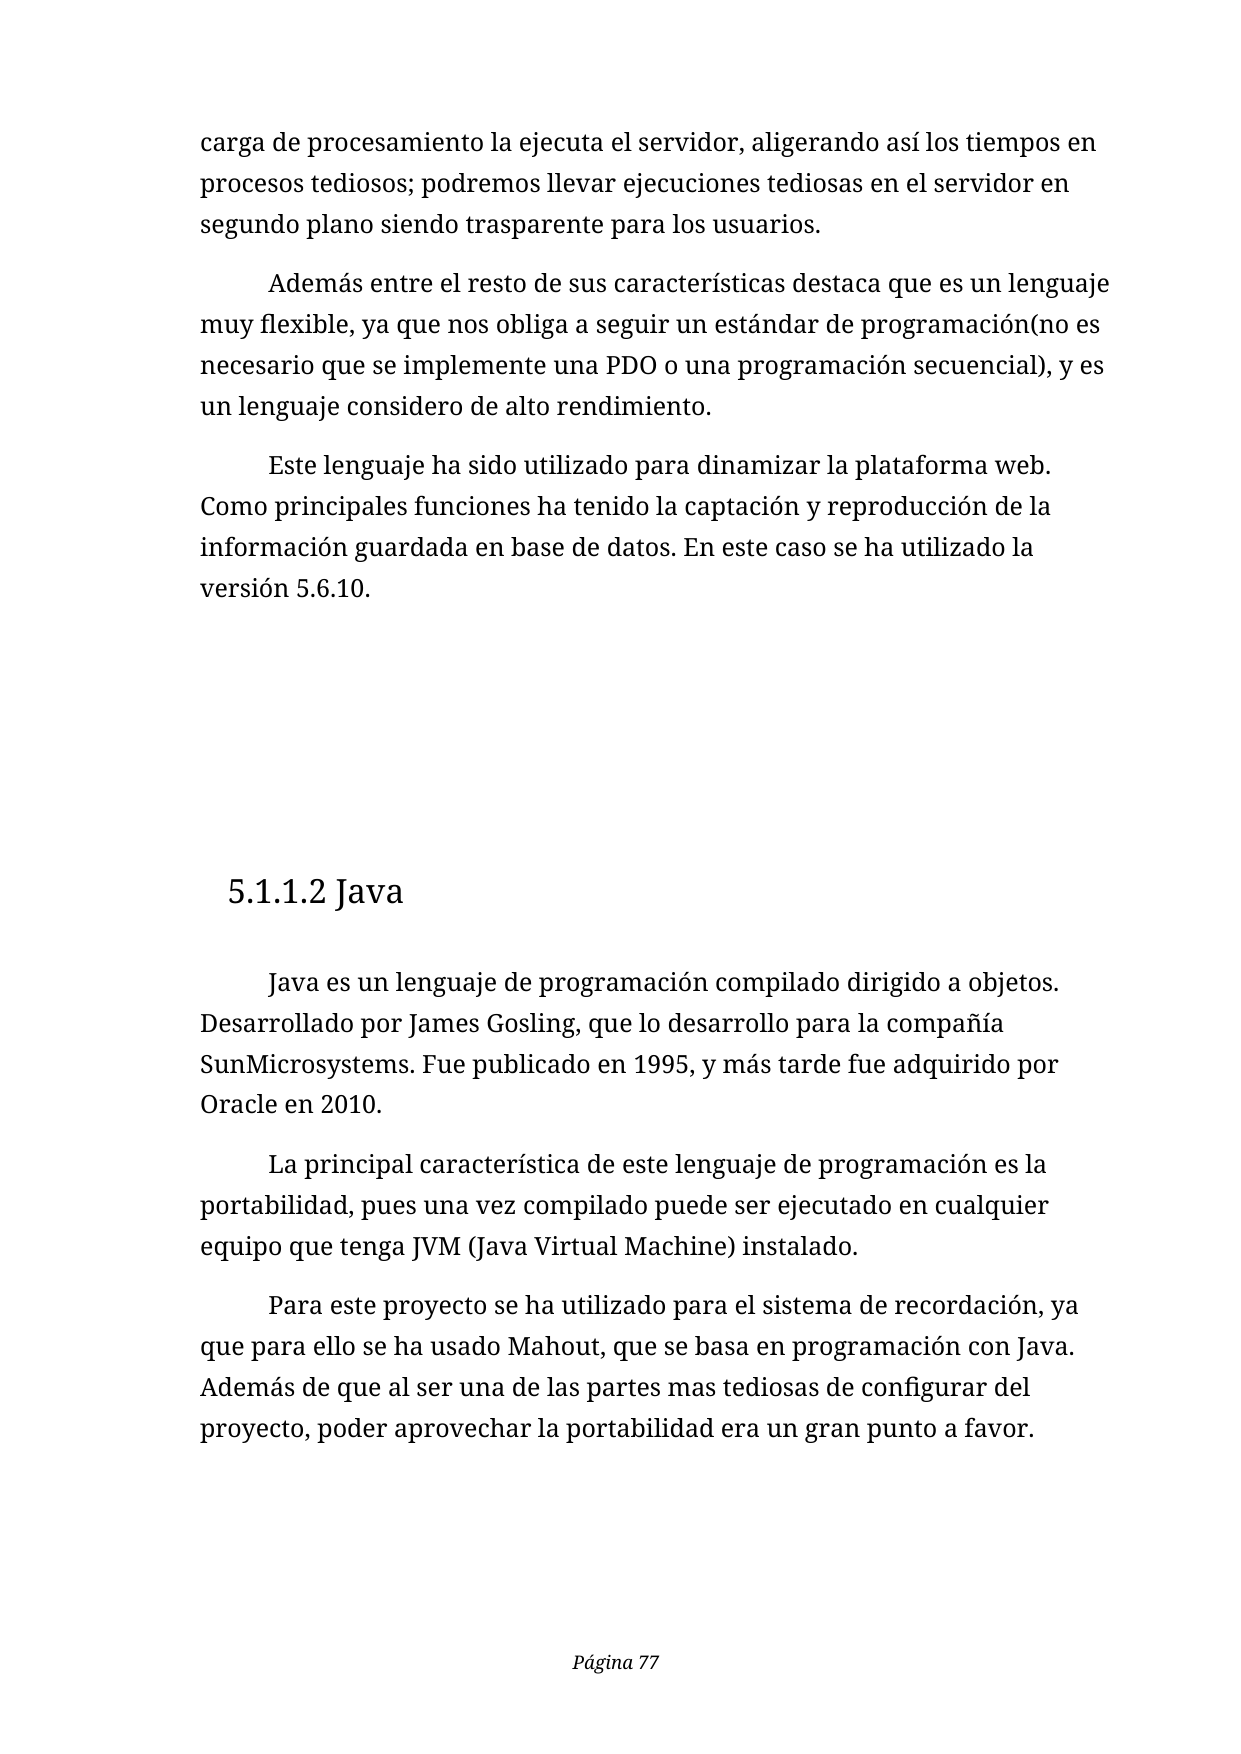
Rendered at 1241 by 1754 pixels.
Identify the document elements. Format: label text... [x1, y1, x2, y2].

text Para este proyecto se ha utilizado para el sistema de recordación, ya que para ello se ha usado Mahout, que se basa en programación con Java. Además de que al ser una de las partes mas tediosas de configurar del proyecto, poder aprovechar la portabilidad era un gran punto a favor. [200, 1288, 1115, 1444]
text 5.1.1.2 Java [227, 868, 1115, 914]
text Java es un lenguaje de programación compilado dirigido a objetos. Desarrollado por James Gosling, que lo desarrollo para la compañía SunMicrosystems. Fue publicado en 1995, y más tarde fue adquirido por Oracle en 2010. [200, 965, 1115, 1121]
text La principal característica de este lenguaje de programación es la portabilidad, pues una vez compilado puede ser ejecutado en cualquier equipo que tenga JVM (Java Virtual Machine) instalado. [200, 1147, 1115, 1262]
text Este lenguaje ha sido utilizado para dinamizar la plataforma web. Como principales funciones ha tenido la captación y reproducción de la información guardada en base de datos. En este caso se ha utilizado la versión 5.6.10. [200, 448, 1115, 604]
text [200, 124, 1115, 240]
text Además entre el resto de sus características destaca que es un lenguaje muy flexible, ya que nos obliga a seguir un estándar de programación(no es necesario que se implemente una PDO o una programación secuencial), y es un lenguaje considero de alto rendimiento. [200, 266, 1115, 422]
